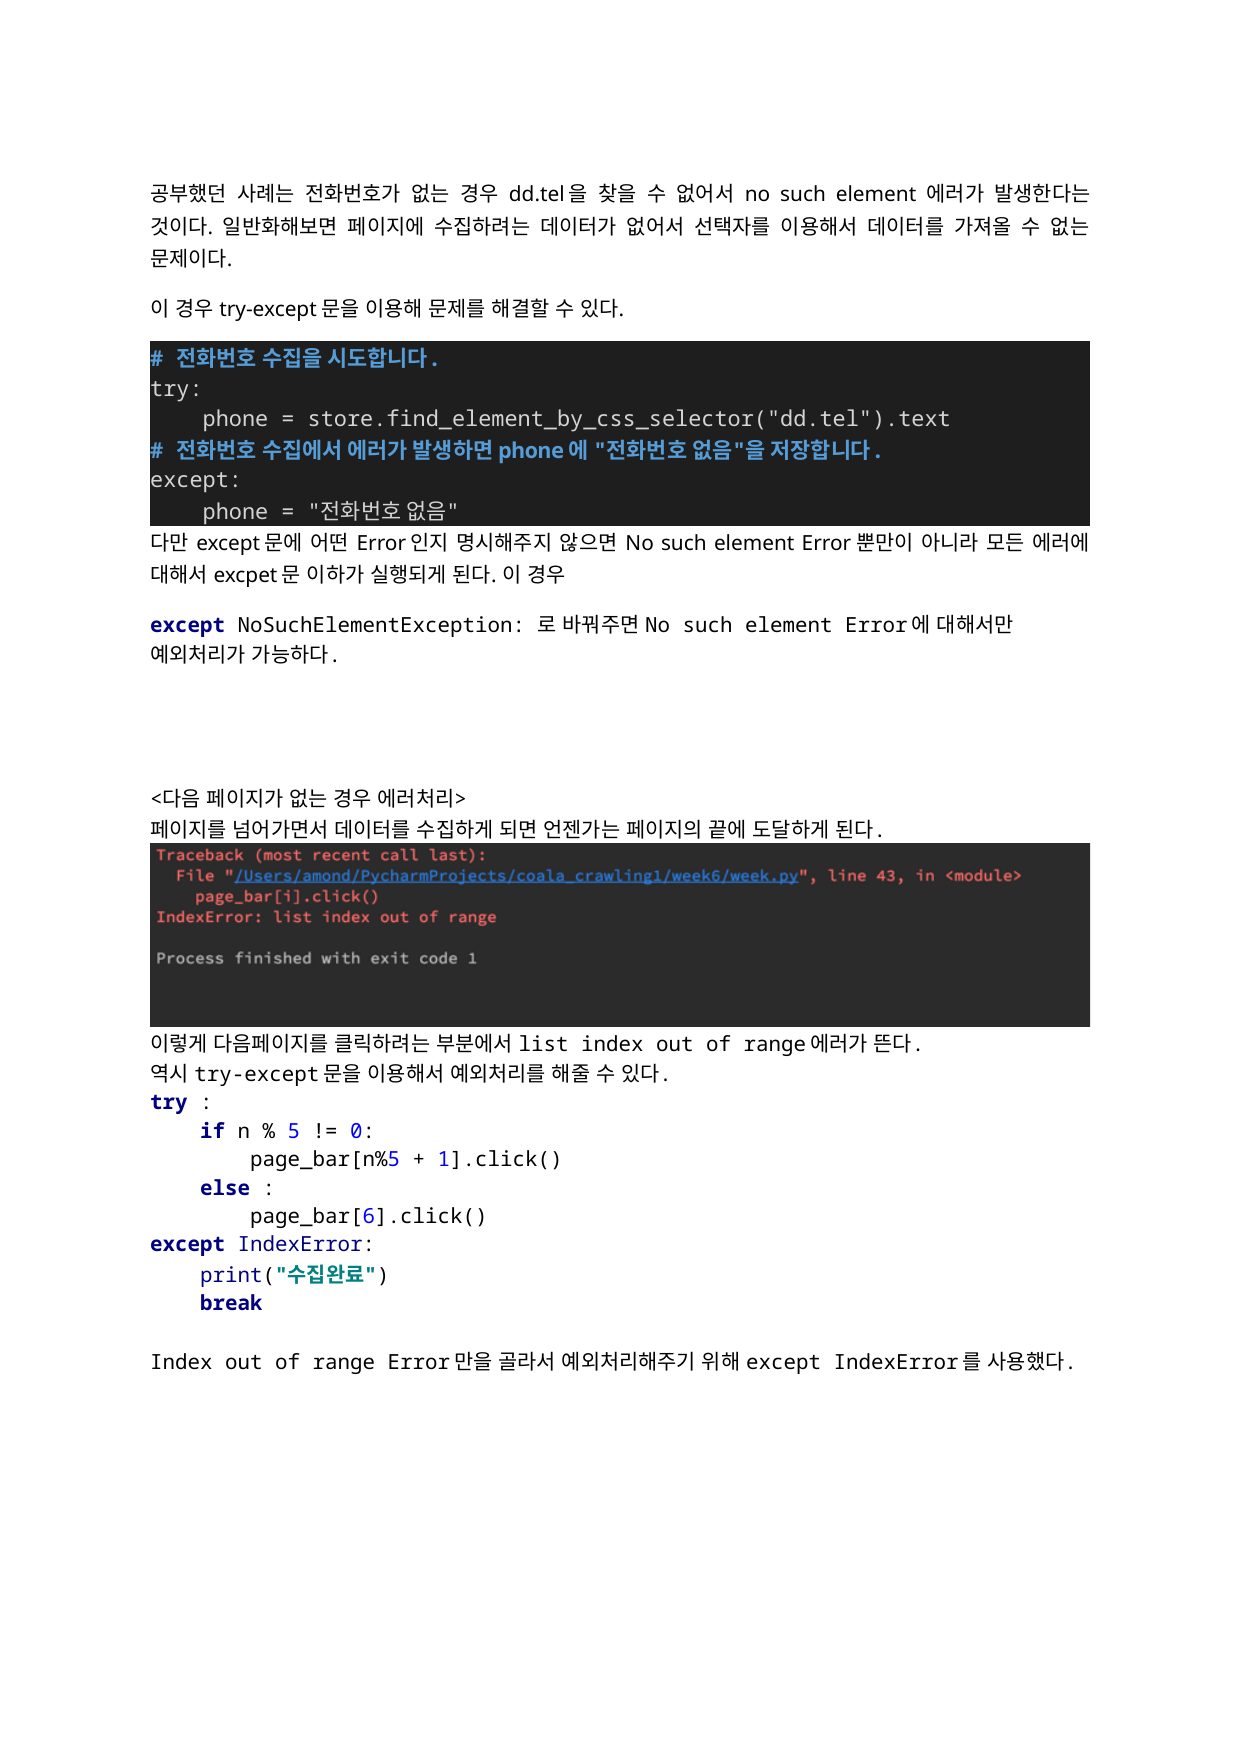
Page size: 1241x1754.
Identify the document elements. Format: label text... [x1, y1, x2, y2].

text phone = "전화번호 없음" [150, 494, 1090, 526]
text 이렇게 다음페이지를 클릭하려는 부분에서 list index out of range에러가 뜬다. [150, 1027, 1090, 1057]
text 다만 except문에 어떤 Error인지 명시해주지 않으면 No such element Error뿐만이 아니라 모든 에러에 대해서 excpet문 이하가 실행되게 된다. 이 경우 [150, 526, 1090, 589]
text phone = store.find_element_by_css_selector("dd.tel").text [150, 403, 1090, 433]
text # 전화번호 수집을 시도합니다. [150, 341, 1090, 373]
text try: [150, 373, 1090, 403]
text 역시 try-except문을 이용해서 예외처리를 해줄 수 있다. [150, 1057, 1090, 1087]
text Index out of range Error만을 골라서 예외처리해주기 위해 except IndexError를 사용했다. [150, 1345, 1090, 1376]
picture [150, 843, 1091, 1027]
text try : if n % 5 != 0: page_bar[n%5 + 1].click() else : page_bar[6].click() except IndexError: print("수집완료") break [150, 1087, 1090, 1317]
text 공부했던 사례는 전화번호가 없는 경우 dd.tel을 찾을 수 없어서 no such element 에러가 발생한다는 것이다. 일반화해보면 페이지에 수집하려는 데이터가 없어서 선택자를 이용해서 데이터를 가져올 수 없는 문제이다. [150, 177, 1090, 273]
text <다음 페이지가 없는 경우 에러처리> [150, 782, 1090, 813]
text except NoSuchElementException: 로 바꿔주면 No such element Error에 대해서만 예외처리가 가능하다. [150, 608, 1090, 669]
text # 전화번호 수집에서 에러가 발생하면 phone에 "전화번호 없음"을 저장합니다. [150, 433, 1090, 464]
text except: [150, 464, 1090, 494]
text 이 경우 try-except문을 이용해 문제를 해결할 수 있다. [150, 292, 1090, 322]
text 페이지를 넘어가면서 데이터를 수집하게 되면 언젠가는 페이지의 끝에 도달하게 된다. [150, 813, 1090, 843]
